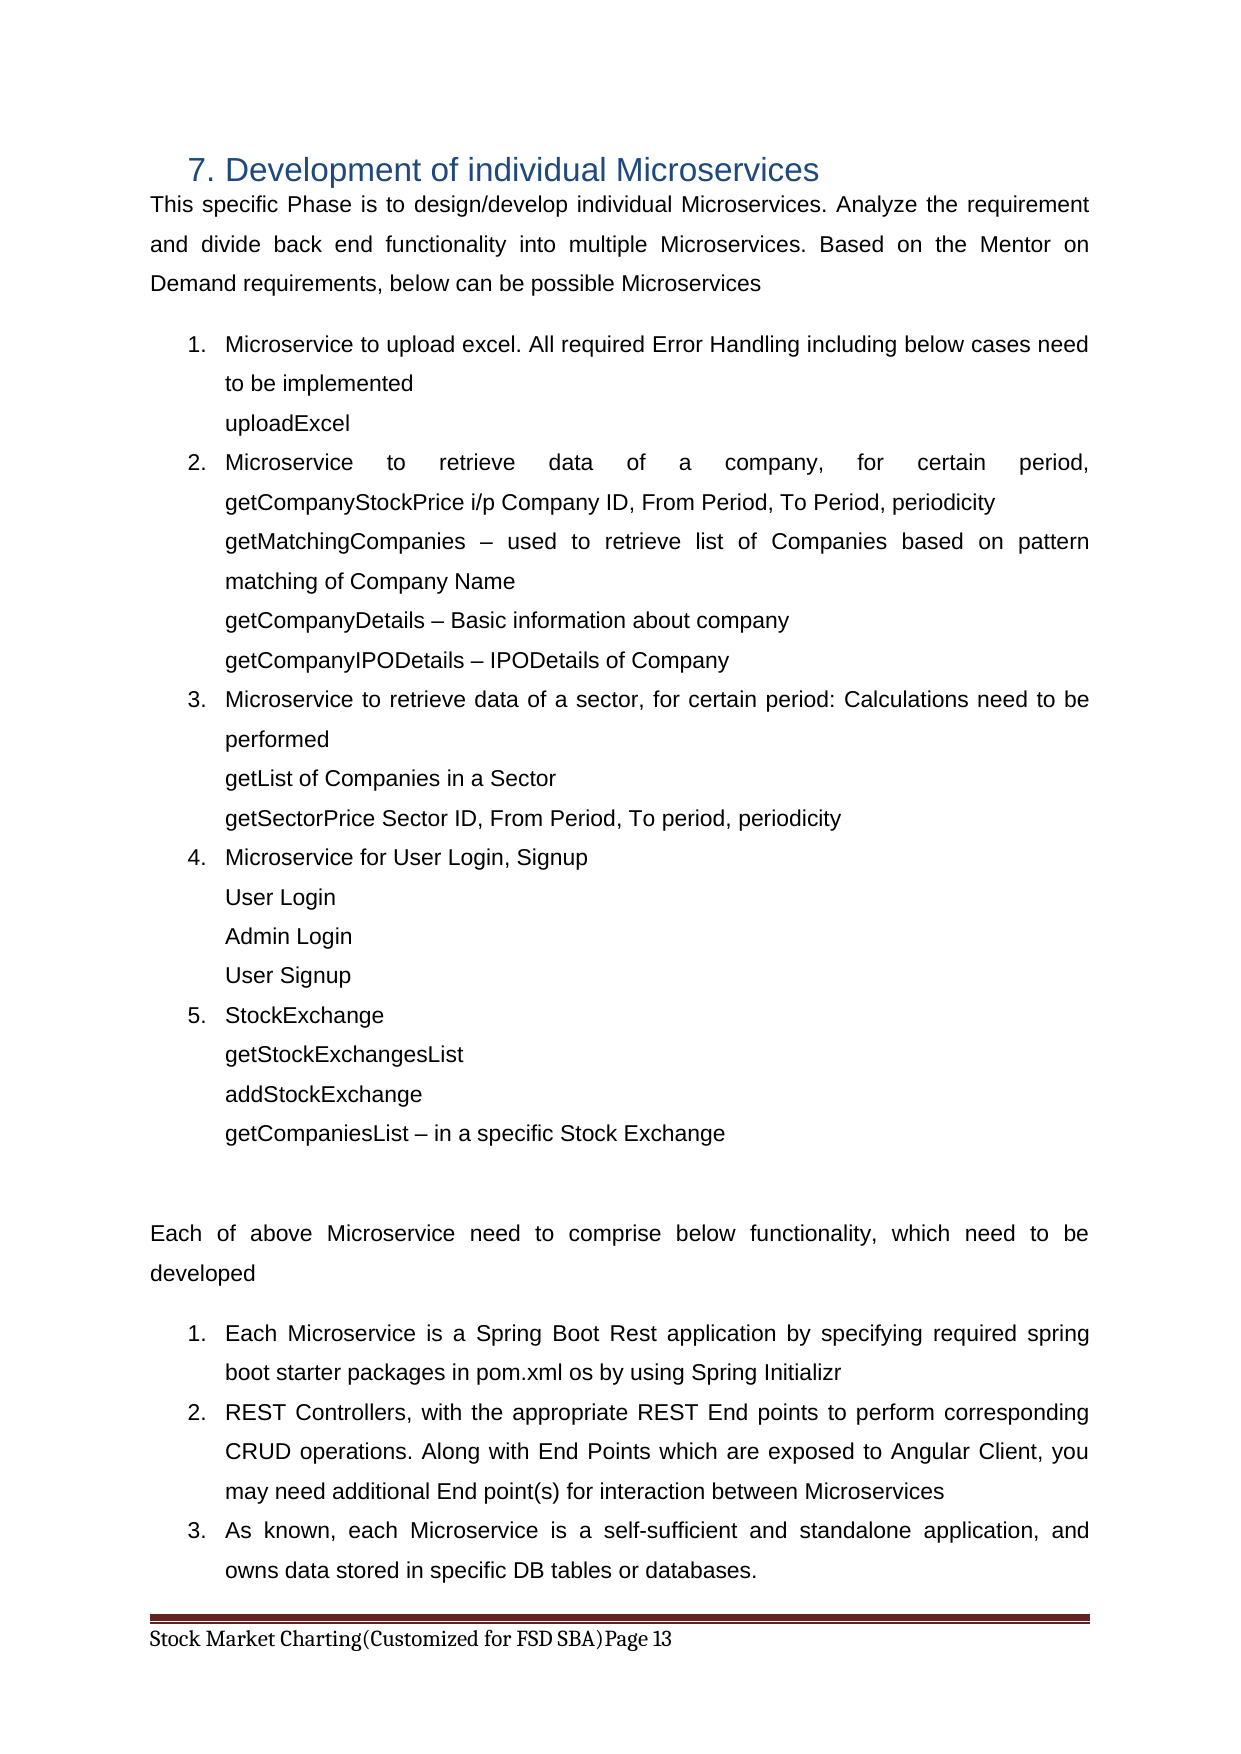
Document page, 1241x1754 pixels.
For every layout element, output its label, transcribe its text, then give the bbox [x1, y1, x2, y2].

list Admin Login [225, 923, 1090, 949]
list REST Controllers, with the appropriate REST End points to perform corresponding CRUD operations. Along with End Points which are exposed to Angular Client, you may need additional End point(s) for interaction between Microservices [187, 1399, 1090, 1504]
list Microservice to upload excel. All required Error Handling including below cases need to be implemented [187, 331, 1090, 397]
list User Signup [225, 962, 1090, 989]
list getMatchingCompanies – used to retrieve list of Companies based on pattern matching of Company Name [225, 528, 1090, 594]
list getCompanyDetails – Basic information about company [225, 607, 1090, 633]
list User Login [225, 883, 1090, 910]
list Microservice to retrieve data of a company, for certain period, getCompanyStockPrice i/p Company ID, From Period, To Period, periodicity [187, 449, 1090, 515]
list Microservice to retrieve data of a sector, for certain period: Calculations need to be performed [187, 686, 1090, 752]
subtitle Development of individual Microservices [187, 150, 1090, 188]
list As known, each Microservice is a self-sufficient and standalone application, and owns data stored in specific DB tables or databases. [187, 1517, 1090, 1583]
list Microservice for User Login, Signup [187, 844, 1090, 870]
list getStockExchangesList [225, 1041, 1090, 1068]
list addStockExchange [225, 1081, 1090, 1107]
text This specific Phase is to design/develop individual Microservices. Analyze the requirement and divide back end functionality into multiple Microservices. Based on the Mentor on Demand requirements, below can be possible Microservices [150, 191, 1090, 297]
list getList of Companies in a Sector [225, 765, 1090, 791]
list getCompanyIPODetails – IPODetails of Company [225, 647, 1090, 673]
list uploadExcel [225, 410, 1090, 436]
text Each of above Microservice need to comprise below functionality, which need to be developed [150, 1220, 1090, 1286]
list getSectorPrice Sector ID, From Period, To period, periodicity [225, 804, 1090, 831]
list Each Microservice is a Spring Boot Rest application by specifying required spring boot starter packages in pom.xml os by using Spring Initializr [187, 1320, 1090, 1386]
list getCompaniesList – in a specific Stock Exchange [225, 1120, 1090, 1147]
list StockExchange [187, 1002, 1090, 1028]
